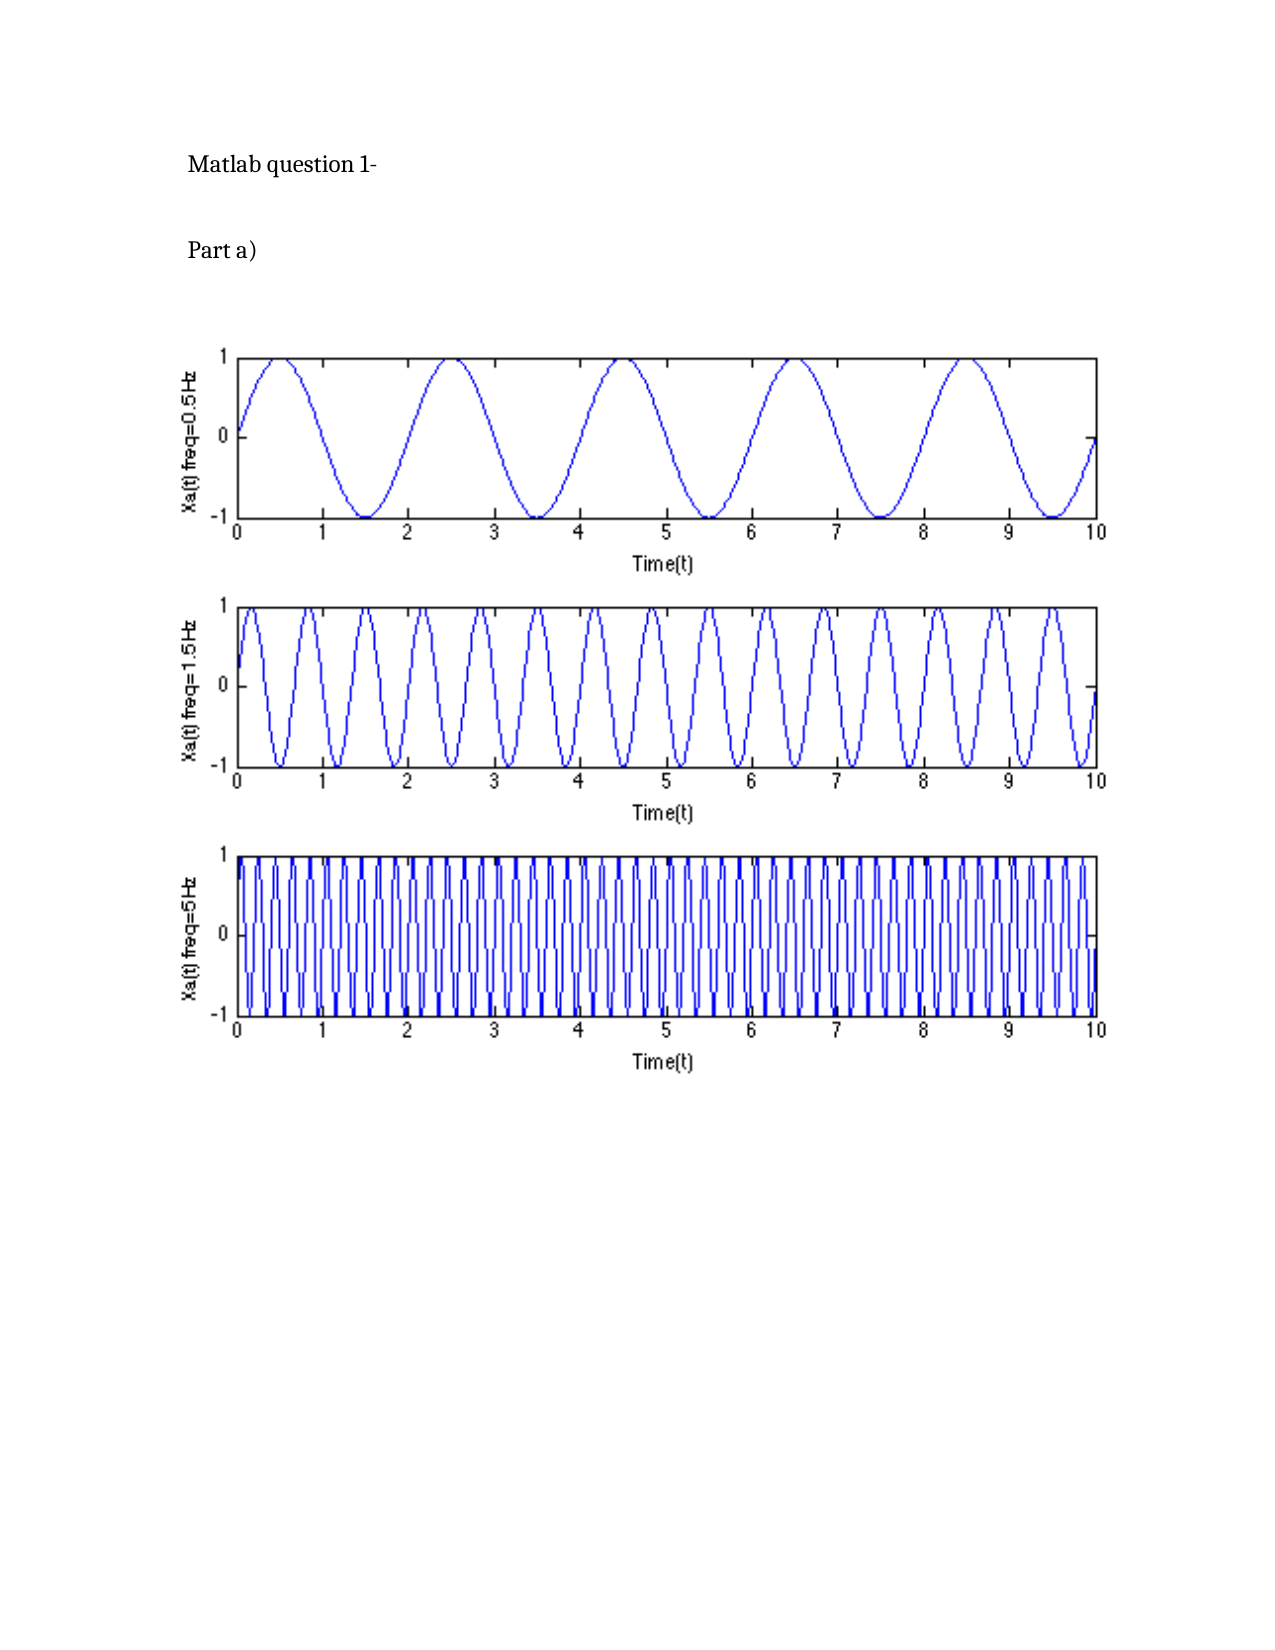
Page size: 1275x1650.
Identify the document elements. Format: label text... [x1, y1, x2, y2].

text Part a) [187, 236, 1087, 265]
picture [93, 297, 1200, 1125]
text Matlab question 1- [187, 150, 1087, 179]
